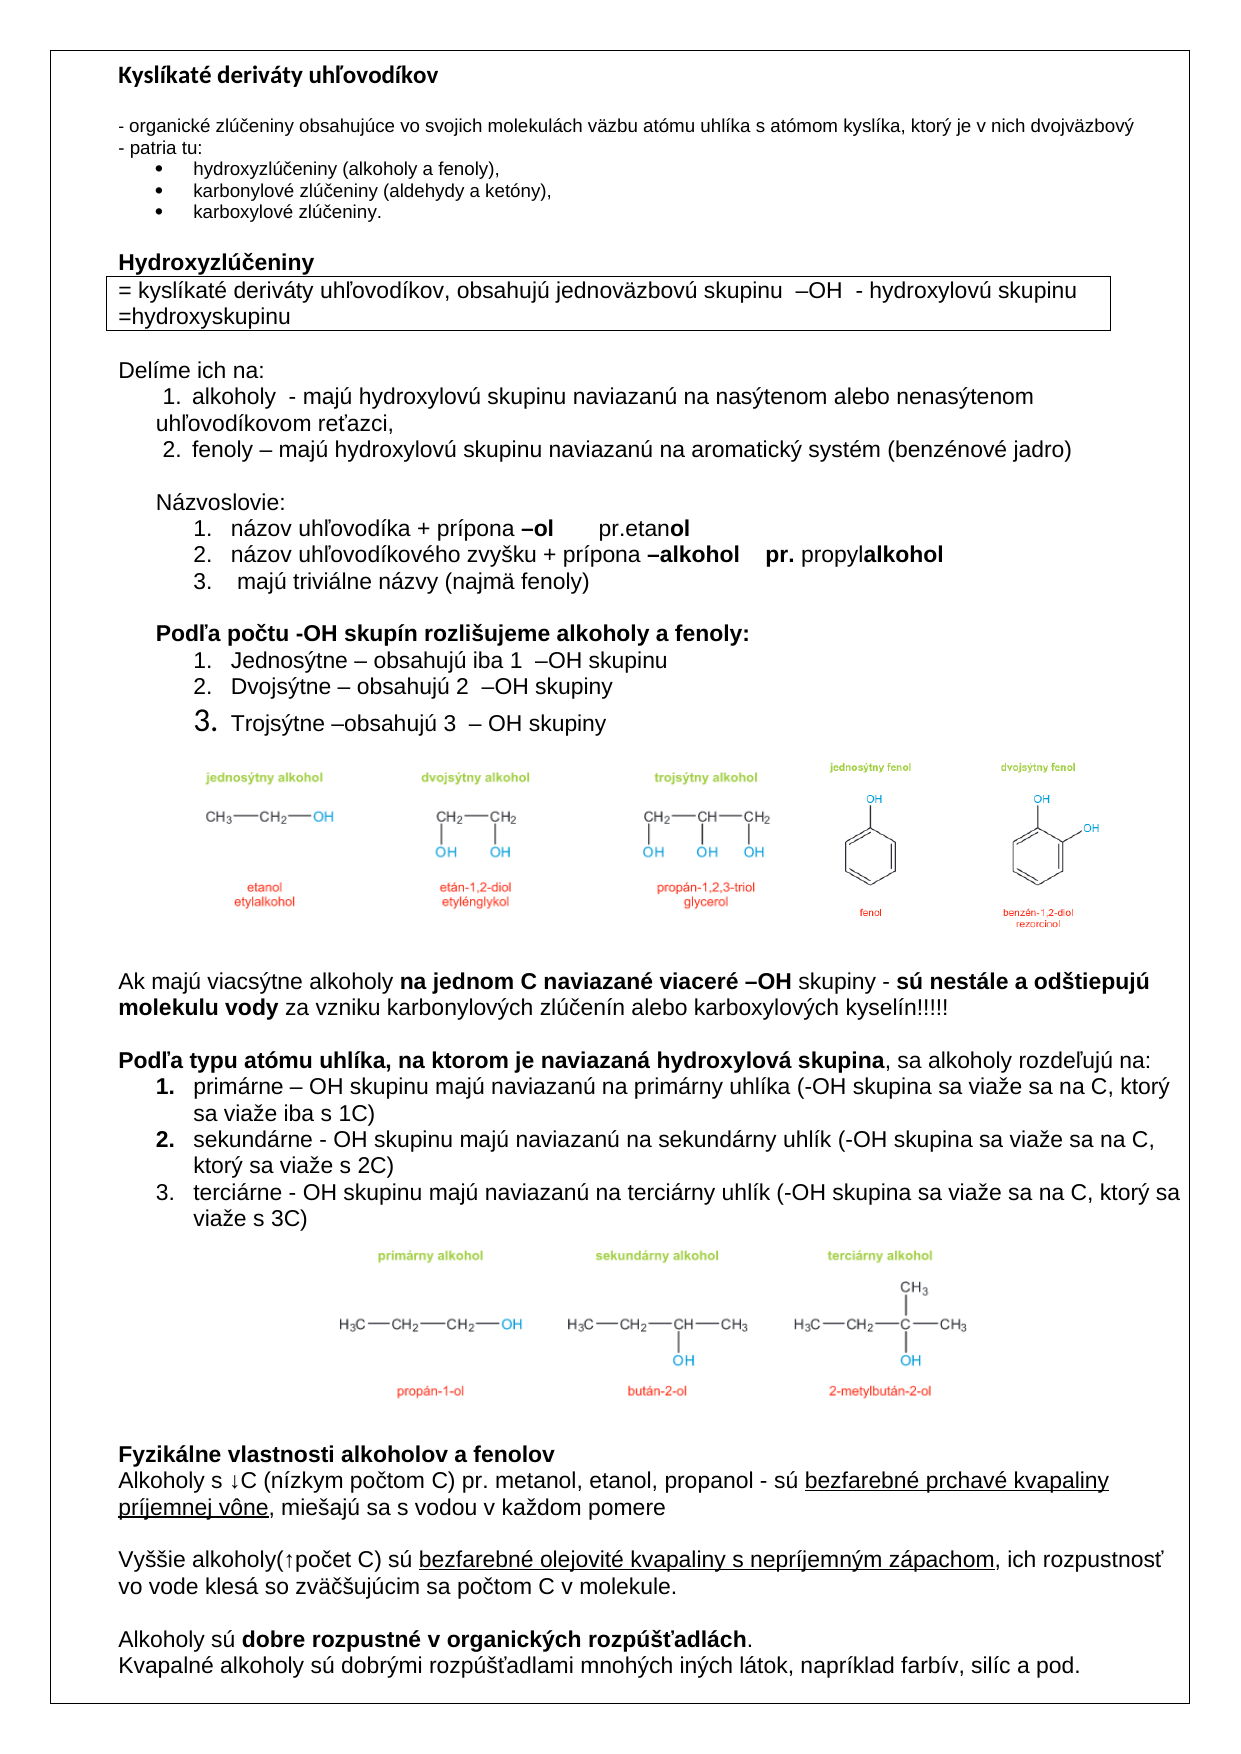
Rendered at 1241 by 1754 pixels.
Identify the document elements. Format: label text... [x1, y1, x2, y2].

picture [186, 740, 1114, 943]
text Názvoslovie: [156, 489, 1181, 515]
list karboxylové zlúčeniny. [156, 201, 1181, 223]
list primárne – OH skupinu majú naviazanú na primárny uhlíka (-OH skupina sa viaže sa na C, ktorý sa viaže iba s 1C) [156, 1073, 1181, 1126]
text Ak majú viacsýtne alkoholy na jednom C naviazané viaceré –OH skupiny - sú nestále a odštiepujú molekulu vody za vzniku karbonylových zlúčenín alebo karboxylových kyselín!!!!! [118, 968, 1181, 1021]
text - organické zlúčeniny obsahujúce vo svojich molekulách väzbu atómu uhlíka s atómom kyslíka, ktorý je v nich dvojväzbový [118, 115, 1181, 136]
text Podľa typu atómu uhlíka, na ktorom je naviazaná hydroxylová skupina, sa alkoholy rozdeľujú na: [118, 1047, 1181, 1073]
list názov uhľovodíkového zvyšku + prípona –alkohol pr. propylalkohol [193, 541, 1181, 568]
text Kyslíkaté deriváty uhľovodíkov [118, 59, 1181, 89]
picture [303, 1231, 997, 1417]
text Alkoholy s ↓C (nízkym počtom C) pr. metanol, etanol, propanol - sú bezfarebné prchavé kvapaliny príjemnej vône, miešajú sa s vodou v každom pomere [118, 1467, 1181, 1520]
list fenoly – majú hydroxylovú skupinu naviazanú na aromatický systém (benzénové jadro) [156, 436, 1181, 462]
list Jednosýtne – obsahujú iba 1 –OH skupinu [193, 647, 1181, 673]
list karbonylové zlúčeniny (aldehydy a ketóny), [156, 180, 1181, 201]
list majú triviálne názvy (najmä fenoly) [193, 568, 1181, 594]
table_header = kyslíkaté deriváty uhľovodíkov, obsahujú jednoväzbovú skupinu –OH - hydroxylovú skupinu =hydroxyskupinu [107, 277, 1110, 329]
text Fyzikálne vlastnosti alkoholov a fenolov [118, 1441, 1181, 1467]
list terciárne - OH skupinu majú naviazanú na terciárny uhlík (-OH skupina sa viaže sa na C, ktorý sa viaže s 3C) [156, 1179, 1181, 1231]
text Delíme ich na: [118, 357, 1181, 383]
list názov uhľovodíka + prípona –ol pr.etanol [193, 515, 1181, 541]
text Alkoholy sú dobre rozpustné v organických rozpúšťadlách. [118, 1626, 1181, 1652]
list Dvojsýtne – obsahujú 2 –OH skupiny [193, 673, 1181, 699]
list alkoholy - majú hydroxylovú skupinu naviazanú na nasýtenom alebo nenasýtenom uhľovodíkovom reťazci, [156, 383, 1181, 436]
text Podľa počtu -OH skupín rozlišujeme alkoholy a fenoly: [156, 620, 1181, 647]
text Hydroxyzlúčeniny [118, 249, 1181, 276]
list Trojsýtne –obsahujú 3 – OH skupiny [193, 699, 1181, 740]
text Vyššie alkoholy(↑počet C) sú bezfarebné olejovité kvapaliny s nepríjemným zápachom, ich rozpustnosť vo vode klesá so zväčšujúcim sa počtom C v molekule. [118, 1546, 1181, 1599]
text Kvapalné alkoholy sú dobrými rozpúšťadlami mnohých iných látok, napríklad farbív, silíc a pod. [118, 1652, 1181, 1678]
list sekundárne - OH skupinu majú naviazanú na sekundárny uhlík (-OH skupina sa viaže sa na C, ktorý sa viaže s 2C) [156, 1126, 1181, 1179]
list hydroxyzlúčeniny (alkoholy a fenoly), [156, 158, 1181, 180]
text - patria tu: [118, 136, 1181, 158]
